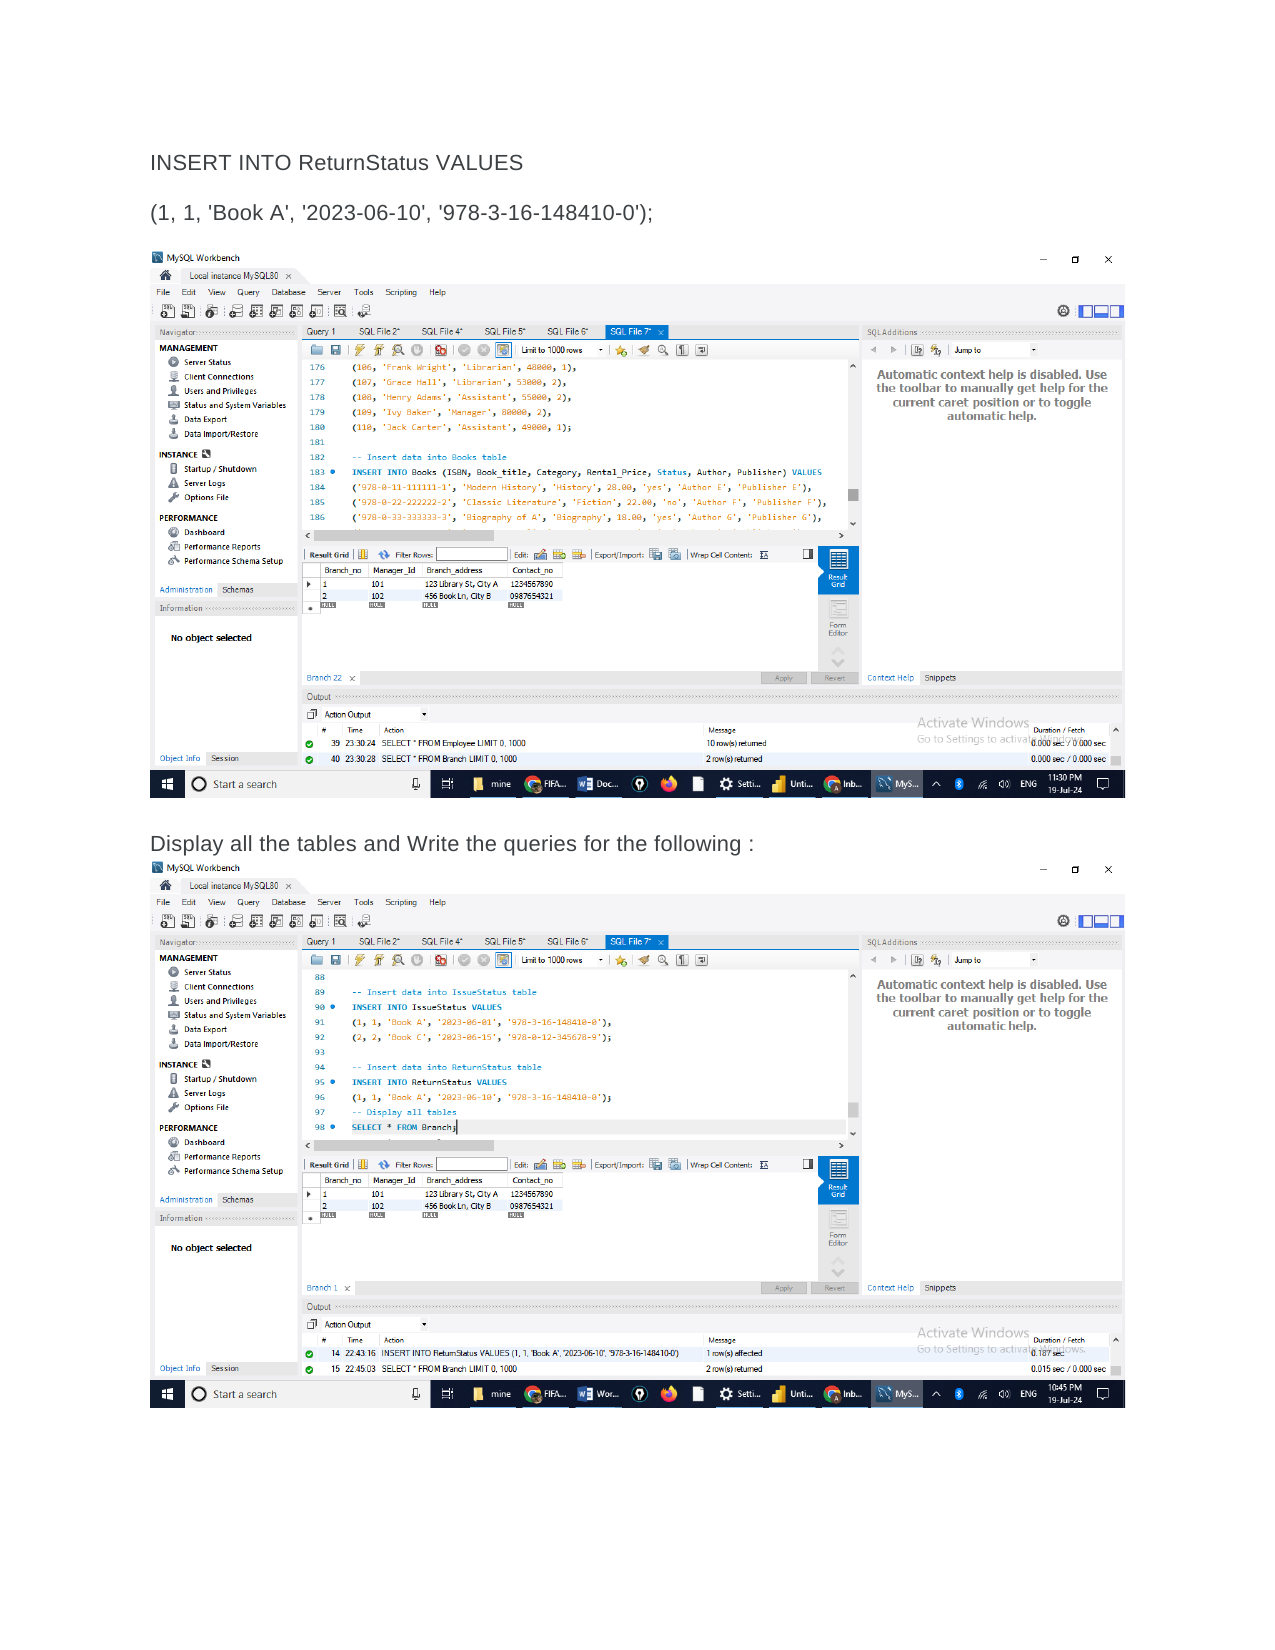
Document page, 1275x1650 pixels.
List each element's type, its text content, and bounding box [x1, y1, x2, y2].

picture [150, 859, 1125, 1408]
picture [150, 249, 1125, 798]
text (1, 1, 'Book A', '2023-06-10', '978-3-16-148410-0'); [150, 200, 1125, 225]
text Display all the tables and Write the queries for the following : [150, 798, 1125, 859]
text INSERT INTO ReturnStatus VALUES [150, 150, 1125, 175]
